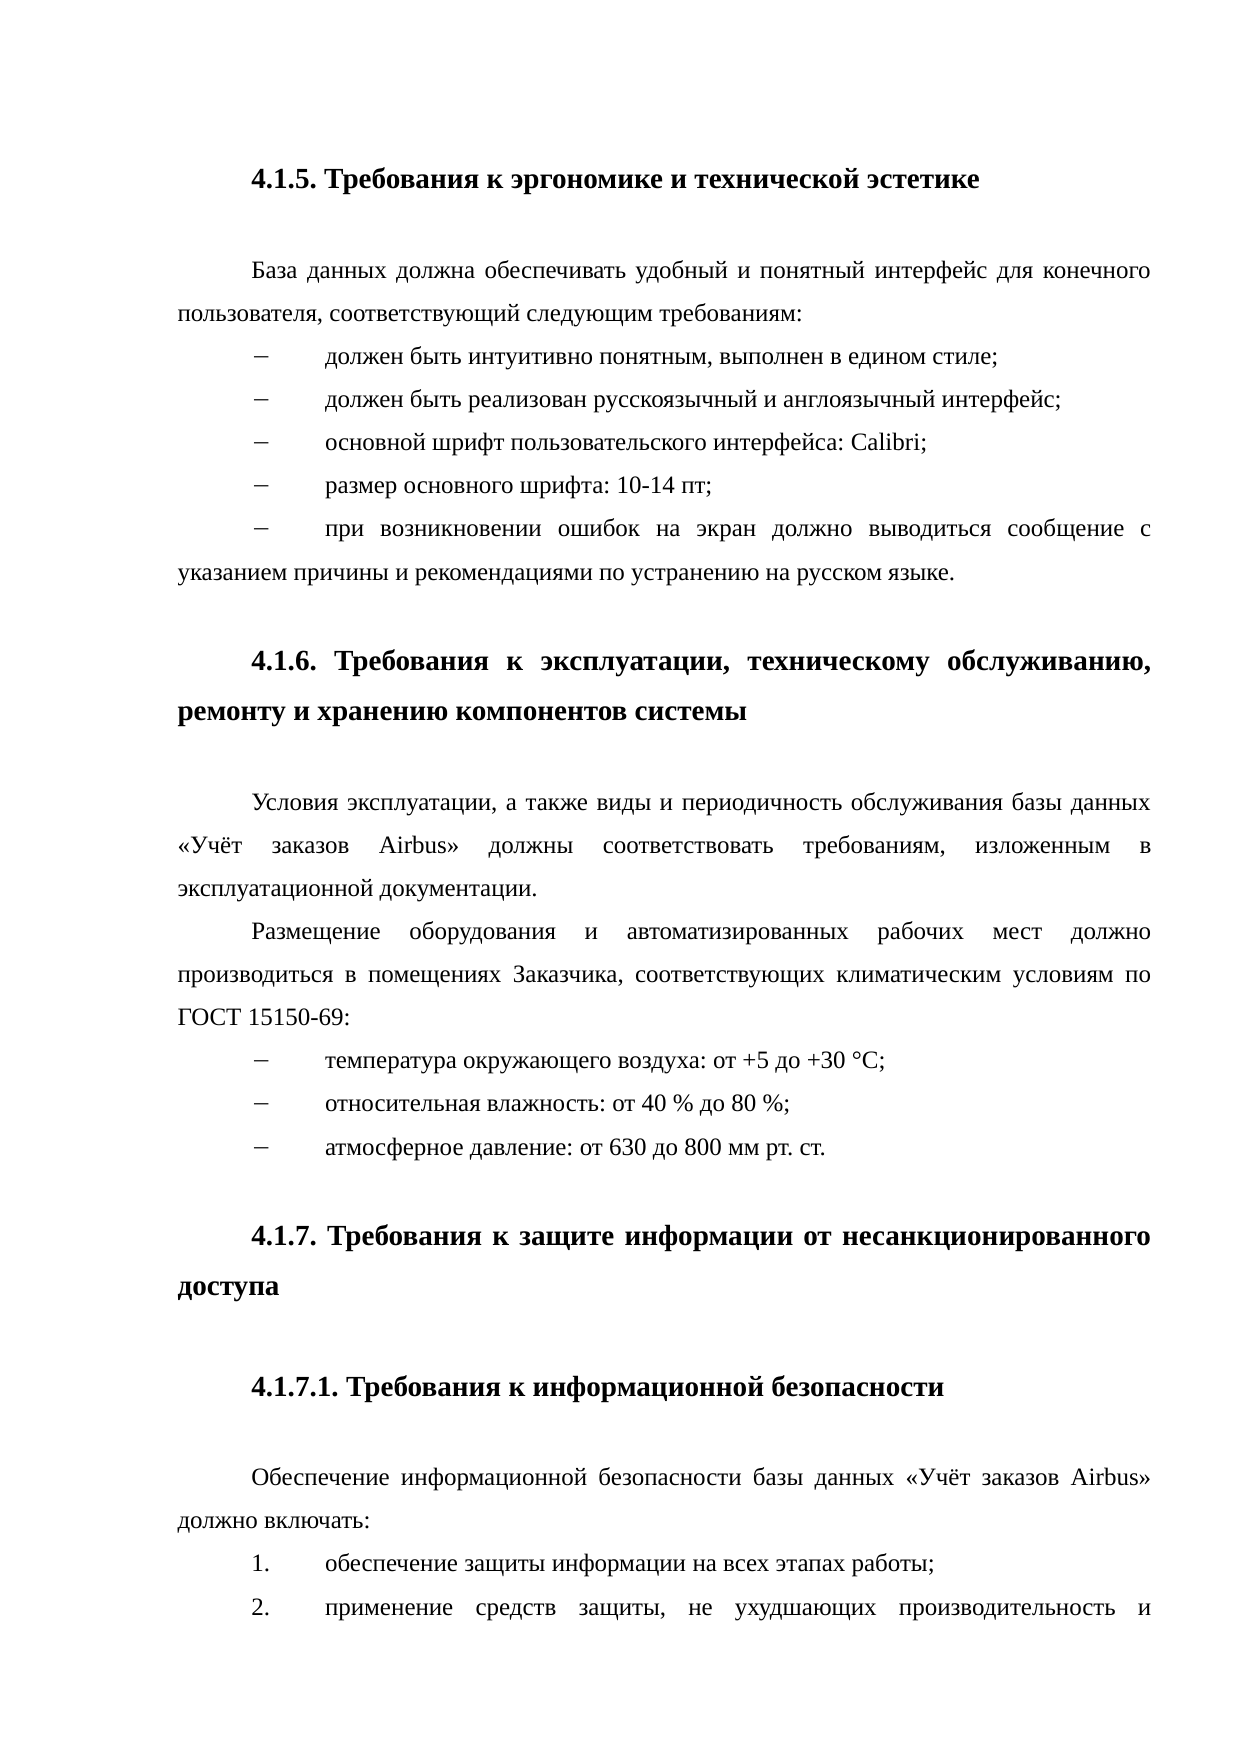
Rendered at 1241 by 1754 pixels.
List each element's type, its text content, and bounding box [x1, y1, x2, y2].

list основной шрифт пользовательского интерфейса: Calibri; [177, 427, 1152, 456]
text 4.1.5. Требования к эргономике и технической эстетике [177, 161, 1152, 195]
text Обеспечение информационной безопасности базы данных «Учёт заказов Airbus» должно включать: [177, 1462, 1152, 1534]
list должен быть реализован русскоязычный и англоязычный интерфейс; [177, 384, 1152, 413]
text Размещение оборудования и автоматизированных рабочих мест должно производиться в помещениях Заказчика, соответствующих климатическим условиям по ГОСТ 15150-69: [177, 916, 1152, 1031]
text 4.1.7.1. Требования к информационной безопасности [177, 1369, 1152, 1402]
list применение средств защиты, не ухудшающих производительность и конфигурационную гибкость системы. [177, 1592, 1152, 1620]
list размер основного шрифта: 10-14 пт; [177, 470, 1152, 499]
list относительная влажность: от 40 % до 80 %; [177, 1088, 1152, 1117]
text База данных должна обеспечивать удобный и понятный интерфейс для конечного пользователя, соответствующий следующим требованиям: [177, 255, 1152, 327]
text Условия эксплуатации, а также виды и периодичность обслуживания базы данных «Учёт заказов Airbus» должны соответствовать требованиям, изложенным в эксплуатационной документации. [177, 787, 1152, 902]
list при возникновении ошибок на экран должно выводиться сообщение с указанием причины и рекомендациями по устранению на русском языке. [177, 513, 1152, 585]
list должен быть интуитивно понятным, выполнен в едином стиле; [177, 341, 1152, 370]
list температура окружающего воздуха: от +5 до +30 °C; [177, 1045, 1152, 1074]
text 4.1.6. Требования к эксплуатации, техническому обслуживанию, ремонту и хранению компонентов системы [177, 643, 1152, 727]
text 4.1.7. Требования к защите информации от несанкционированного доступа [177, 1218, 1152, 1302]
list атмосферное давление: от 630 до 800 мм рт. ст. [177, 1132, 1152, 1160]
list обеспечение защиты информации на всех этапах работы; [177, 1548, 1152, 1577]
